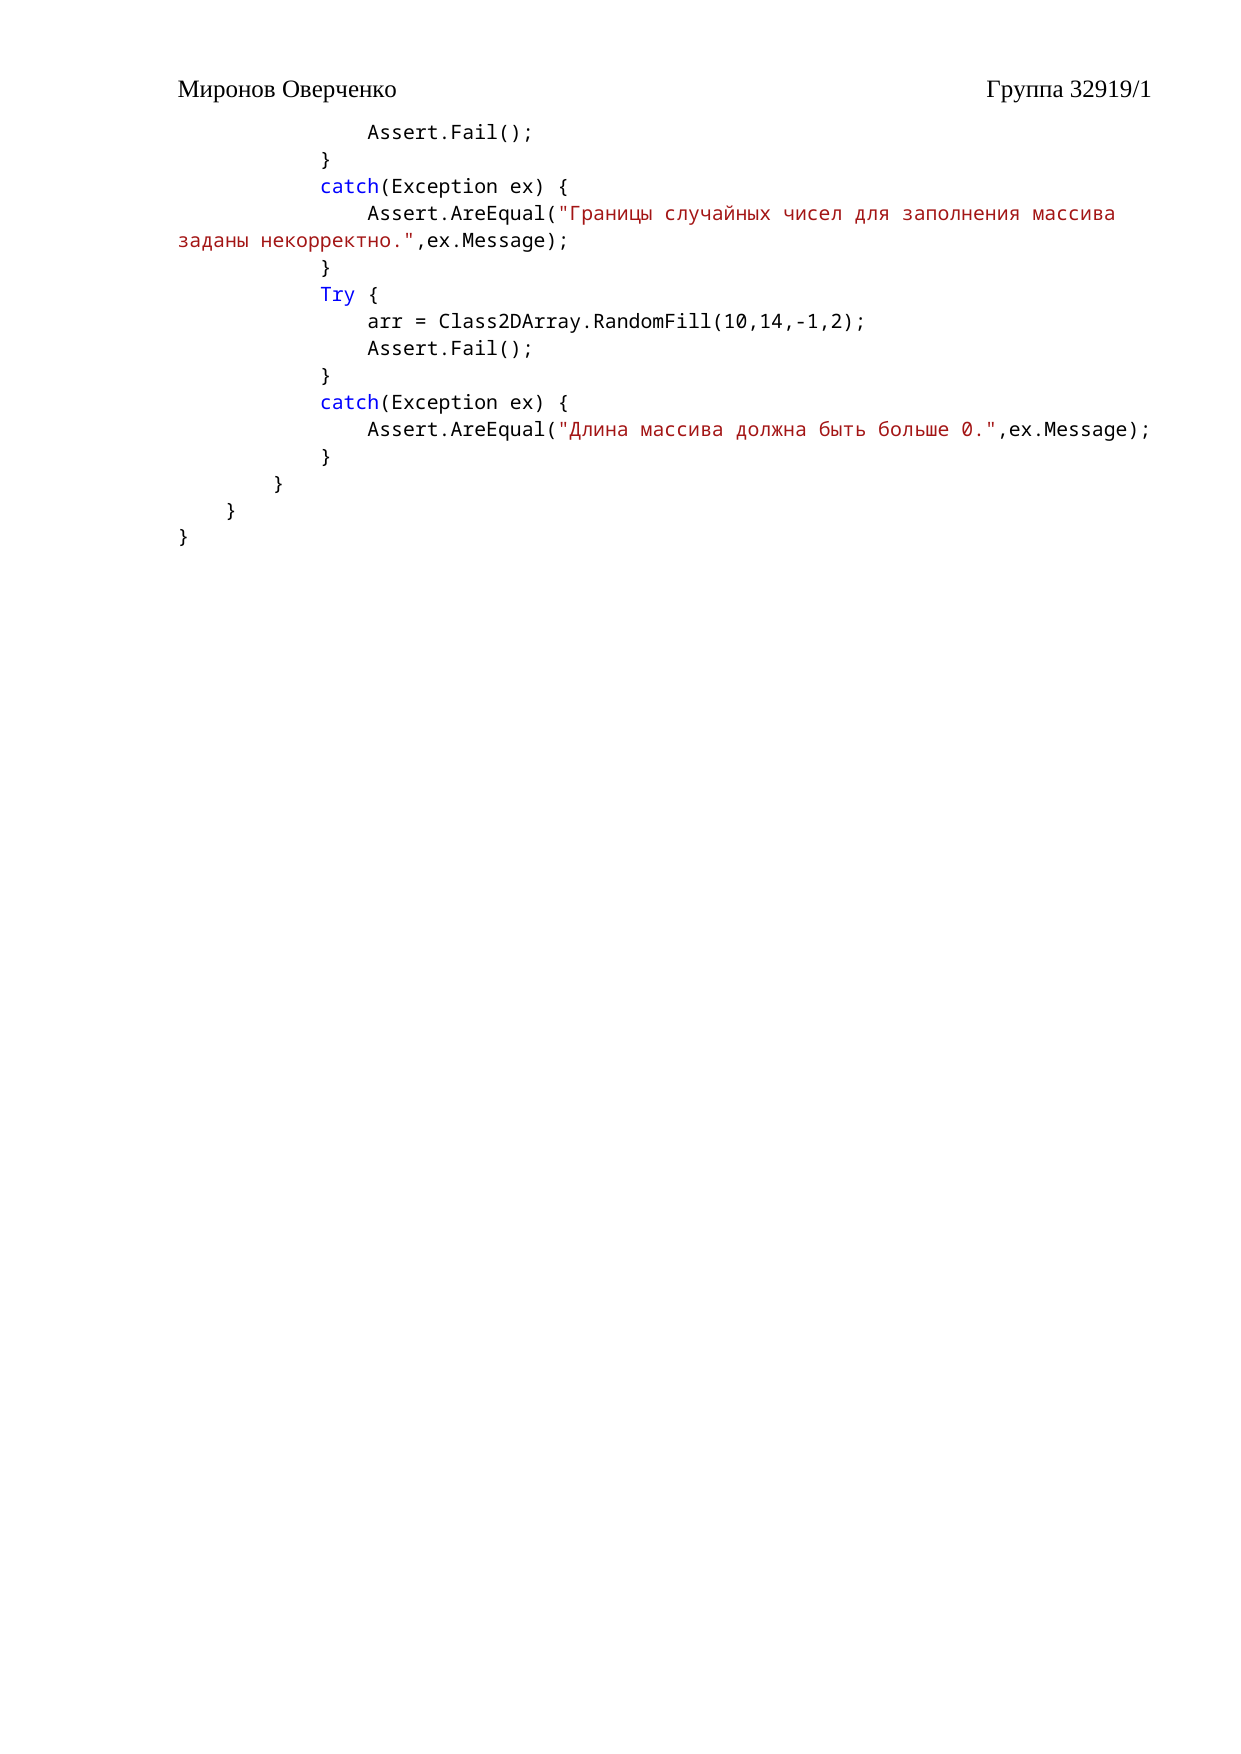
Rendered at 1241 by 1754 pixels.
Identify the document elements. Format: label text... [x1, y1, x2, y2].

text } [177, 442, 1152, 469]
text Assert.AreEqual("Длина массива должна быть больше 0.",ex.Message); [177, 415, 1152, 442]
text Assert.Fail(); [177, 334, 1152, 361]
text } [177, 361, 1152, 388]
text } [177, 496, 1152, 523]
text catch(Exception ex) { [177, 172, 1152, 199]
text catch(Exception ex) { [177, 388, 1152, 415]
text } [177, 253, 1152, 280]
text Assert.AreEqual("Границы случайных чисел для заполнения массива заданы некорректно.",ex.Message); [177, 199, 1152, 253]
text Try { [177, 280, 1152, 307]
text Assert.Fail(); [177, 118, 1152, 145]
text arr = Class2DArray.RandomFill(10,14,-1,2); [177, 307, 1152, 334]
text } [177, 469, 1152, 496]
text } [177, 523, 1152, 550]
text } [177, 145, 1152, 172]
